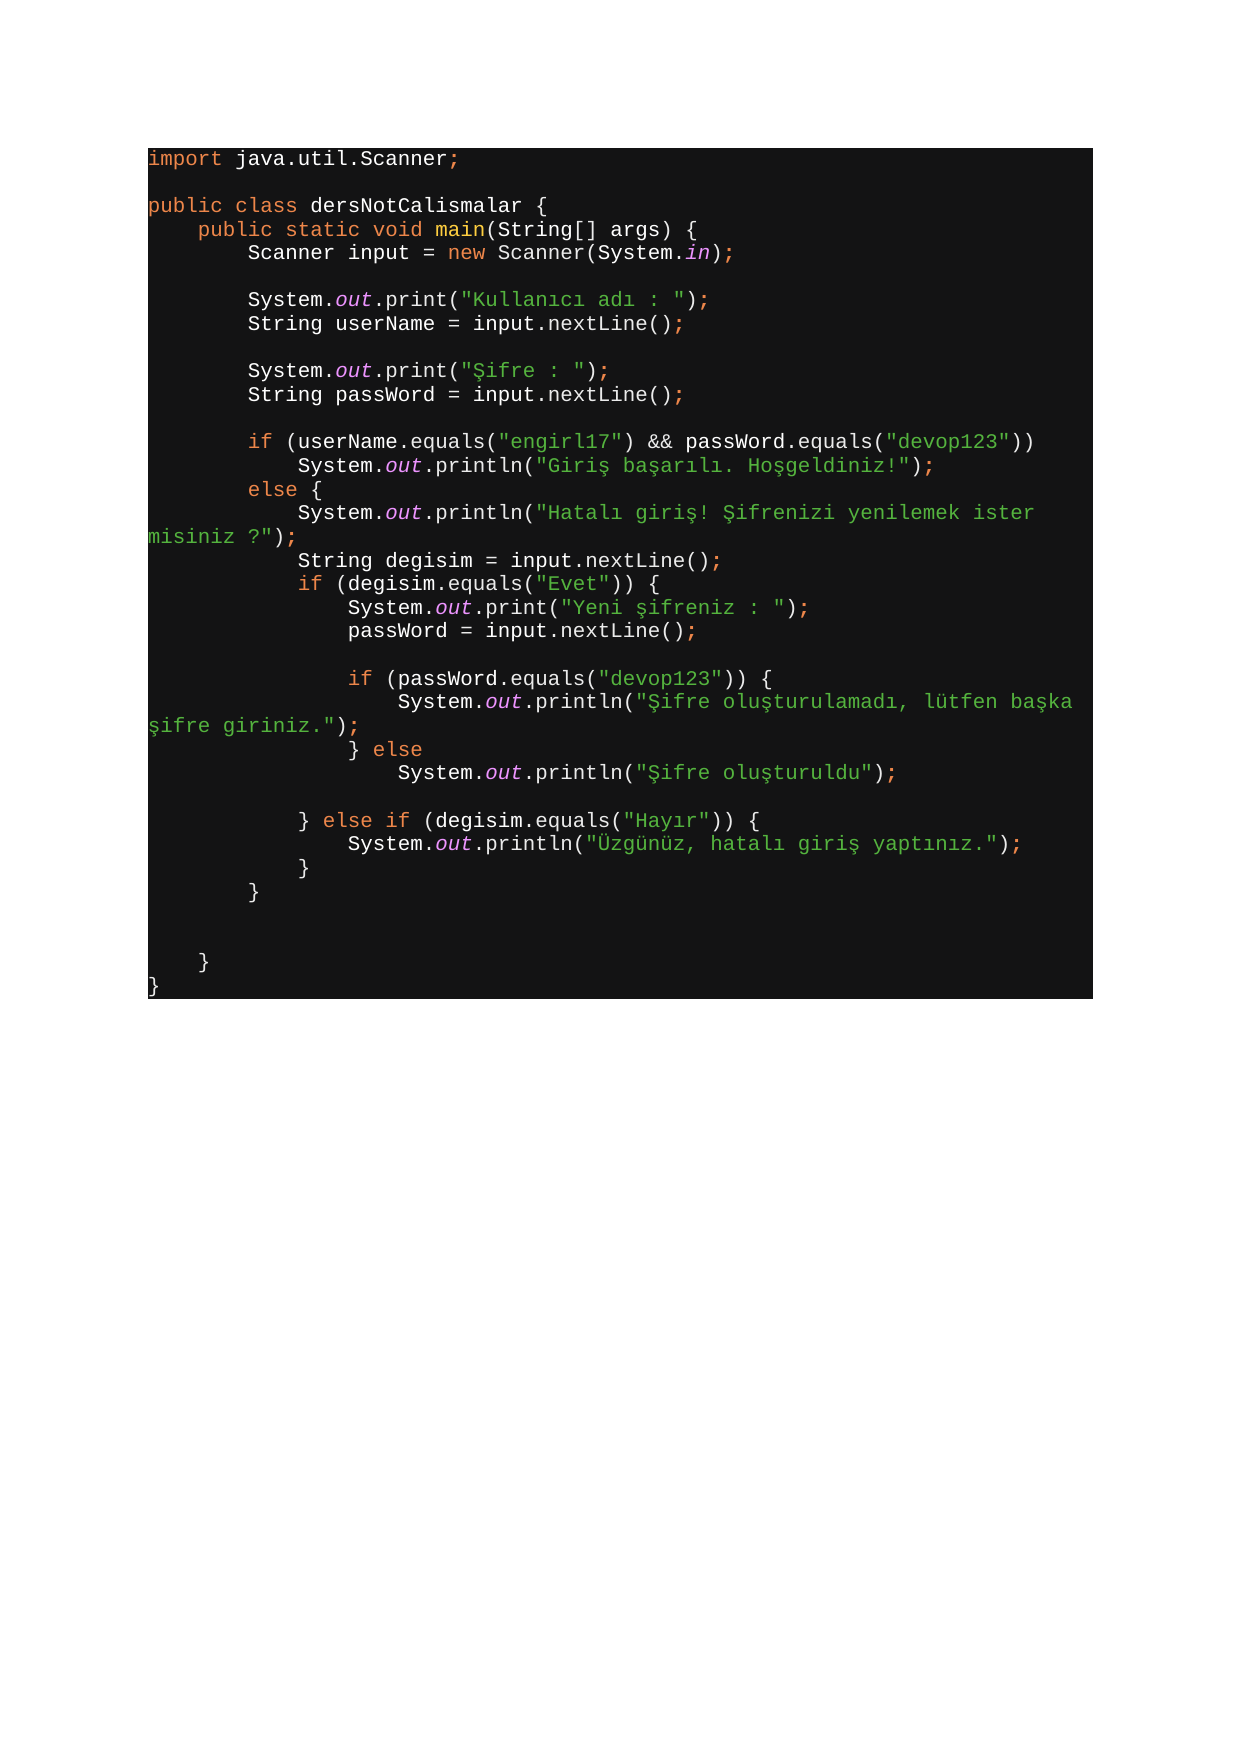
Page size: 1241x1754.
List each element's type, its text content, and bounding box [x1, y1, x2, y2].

text import java.util.Scanner; public class dersNotCalismalar { public static void main(String[] args) { Scanner input = new Scanner(System.in); System.out.print("Kullanıcı adı : "); String userName = input.nextLine(); System.out.print("Şifre : "); String passWord = input.nextLine(); if (userName.equals("engirl17") && passWord.equals("devop123")) System.out.println("Giriş başarılı. Hoşgeldiniz!"); else { System.out.println("Hatalı giriş! Şifrenizi yenilemek ister misiniz ?"); String degisim = input.nextLine(); if (degisim.equals("Evet")) { System.out.print("Yeni şifreniz : "); passWord = input.nextLine(); if (passWord.equals("devop123")) { System.out.println("Şifre oluşturulamadı, lütfen başka şifre giriniz."); } else System.out.println("Şifre oluşturuldu"); } else if (degisim.equals("Hayır")) { System.out.println("Üzgünüz, hatalı giriş yaptınız."); } } } } [148, 148, 1093, 999]
